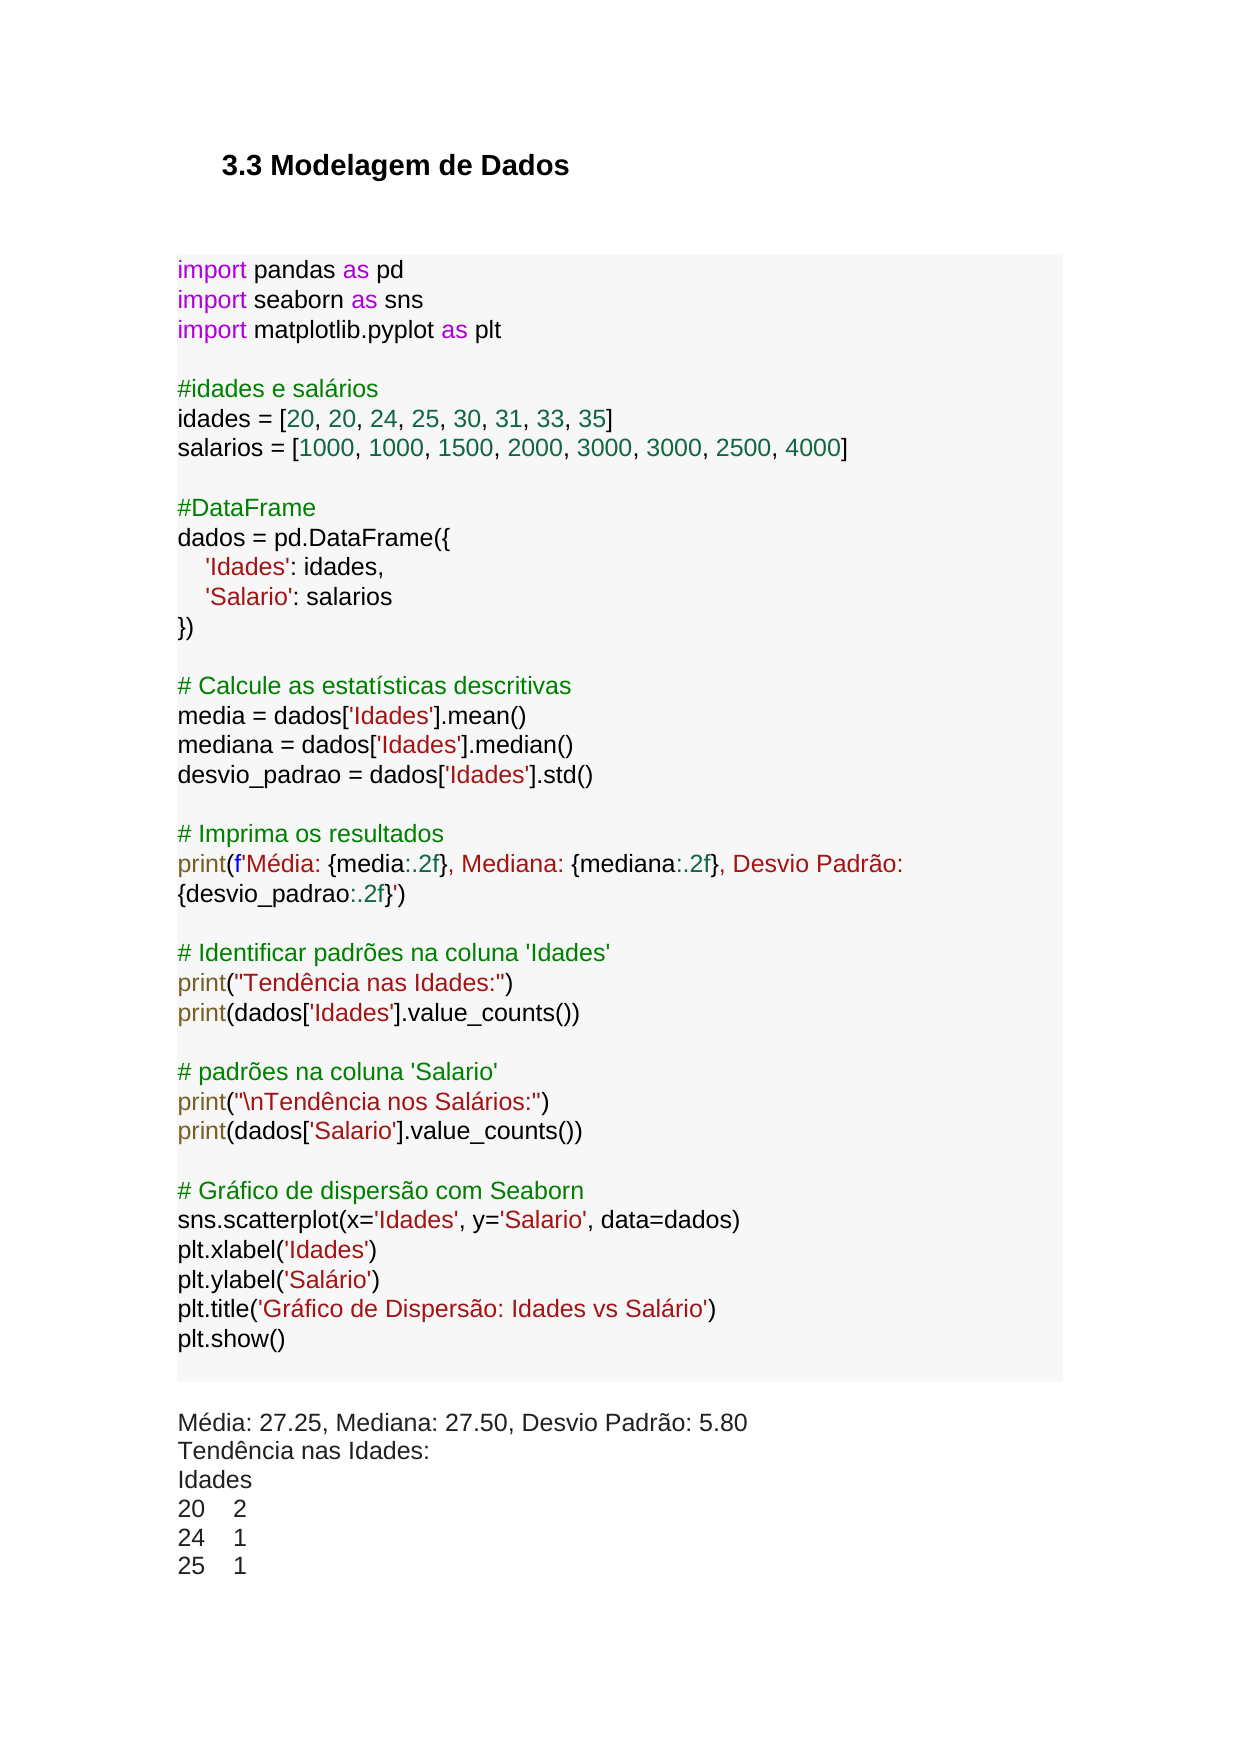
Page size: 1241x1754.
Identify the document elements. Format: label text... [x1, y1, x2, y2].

text media = dados['Idades'].mean() [177, 700, 1063, 729]
text Tendência nas Idades: [177, 1436, 1063, 1465]
text plt.ylabel('Salário') [177, 1264, 1063, 1293]
text # padrões na coluna 'Salario' [177, 1056, 1063, 1086]
text 25 1 [177, 1551, 1063, 1580]
text 20 2 [177, 1494, 1063, 1522]
text #idades e salários [177, 373, 1063, 403]
text print(f'Média: {media:.2f}, Mediana: {mediana:.2f}, Desvio Padrão: {desvio_padrao:.2f}') [177, 848, 1063, 907]
text # Calcule as estatísticas descritivas [177, 670, 1063, 700]
text import matplotlib.pyplot as plt [177, 314, 1063, 343]
text dados = pd.DataFrame({ [177, 522, 1063, 551]
text plt.xlabel('Idades') [177, 1234, 1063, 1264]
text Idades [177, 1465, 1063, 1494]
text # Imprima os resultados [177, 818, 1063, 848]
text salarios = [1000, 1000, 1500, 2000, 3000, 3000, 2500, 4000] [177, 432, 1063, 462]
text print(dados['Salario'].value_counts()) [177, 1115, 1063, 1145]
text mediana = dados['Idades'].median() [177, 729, 1063, 759]
text # Identificar padrões na coluna 'Idades' [177, 937, 1063, 967]
text # Gráfico de dispersão com Seaborn [177, 1175, 1063, 1204]
text print("\nTendência nos Salários:") [177, 1086, 1063, 1115]
text Média: 27.25, Mediana: 27.50, Desvio Padrão: 5.80 [177, 1407, 1063, 1436]
text import seaborn as sns [177, 284, 1063, 314]
text print("Tendência nas Idades:") [177, 967, 1063, 997]
text plt.title('Gráfico de Dispersão: Idades vs Salário') [177, 1293, 1063, 1323]
text idades = [20, 20, 24, 25, 30, 31, 33, 35] [177, 403, 1063, 432]
text print(dados['Idades'].value_counts()) [177, 997, 1063, 1026]
text 24 1 [177, 1522, 1063, 1551]
text 'Salario': salarios [177, 581, 1063, 611]
text 'Idades': idades, [177, 551, 1063, 581]
text 3.3 Modelagem de Dados [177, 148, 1063, 181]
text }) [177, 611, 1063, 640]
text desvio_padrao = dados['Idades'].std() [177, 759, 1063, 789]
text sns.scatterplot(x='Idades', y='Salario', data=dados) [177, 1204, 1063, 1234]
text import pandas as pd [177, 254, 1063, 284]
text #DataFrame [177, 492, 1063, 522]
text plt.show() [177, 1323, 1063, 1353]
